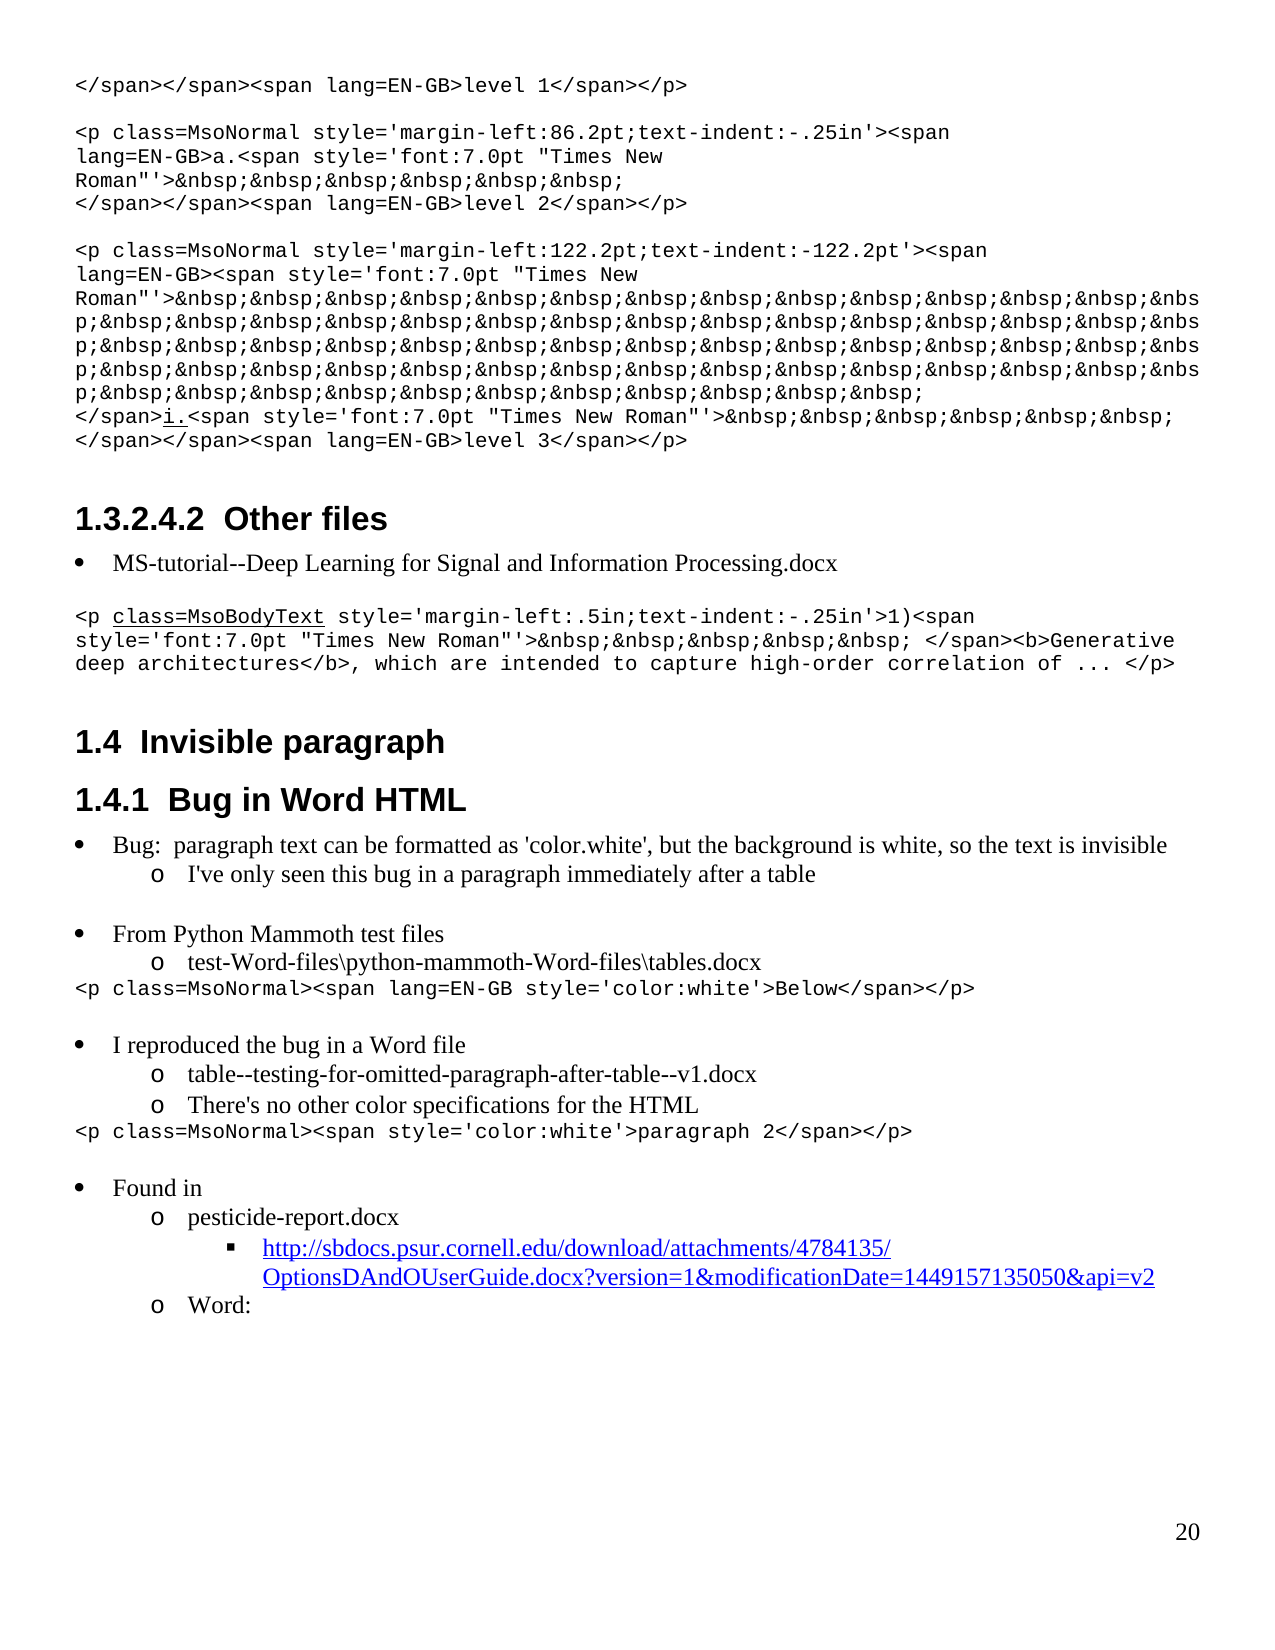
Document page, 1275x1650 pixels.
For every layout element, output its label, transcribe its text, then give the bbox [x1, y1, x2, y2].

list pesticide-report.docx [150, 1202, 1200, 1233]
text <p class=MsoNormal style='margin-left:122.2pt;text-indent:-122.2pt'><span [75, 241, 1200, 264]
list There's no other color specifications for the HTML [150, 1090, 1200, 1121]
text </span></span><span lang=EN-GB>level 1</span></p> [75, 75, 1200, 99]
subtitle Invisible paragraph [75, 722, 1200, 761]
list table--testing-for-omitted-paragraph-after-table--v1.docx [150, 1059, 1200, 1090]
text lang=EN-GB>a.<span style='font:7.0pt "Times New Roman"'>&nbsp;&nbsp;&nbsp;&nbsp;&nbsp;&nbsp; [75, 146, 1200, 193]
text deep architectures</b>, which are intended to capture high-order correlation of ... </p> [75, 653, 1200, 677]
text style='font:7.0pt "Times New Roman"'>&nbsp;&nbsp;&nbsp;&nbsp;&nbsp; </span><b>Generative [75, 630, 1200, 653]
list Word: [150, 1291, 1200, 1321]
list From Python Mammoth test files [75, 919, 1200, 947]
text </span></span><span lang=EN-GB>level 3</span></p> [75, 430, 1200, 453]
text <p class=MsoNormal><span lang=EN-GB style='color:white'>Below</span></p> [75, 978, 1200, 1002]
list I reproduced the bug in a Word file [75, 1031, 1200, 1059]
text lang=EN-GB><span style='font:7.0pt "Times New Roman"'>&nbsp;&nbsp;&nbsp;&nbsp;&nbsp;&nbsp;&nbsp;&nbsp;&nbsp;&nbsp;&nbsp;&nbsp;&nbsp;&nbsp;&nbsp;&nbsp;&nbsp;&nbsp;&nbsp;&nbsp;&nbsp;&nbsp;&nbsp;&nbsp;&nbsp;&nbsp;&nbsp;&nbsp;&nbsp;&nbsp;&nbsp;&nbsp;&nbsp;&nbsp;&nbsp;&nbsp;&nbsp;&nbsp;&nbsp;&nbsp;&nbsp;&nbsp;&nbsp;&nbsp;&nbsp;&nbsp;&nbsp;&nbsp;&nbsp;&nbsp;&nbsp;&nbsp;&nbsp;&nbsp;&nbsp;&nbsp;&nbsp;&nbsp;&nbsp;&nbsp;&nbsp;&nbsp;&nbsp;&nbsp;&nbsp;&nbsp;&nbsp;&nbsp;&nbsp;&nbsp; [75, 264, 1200, 406]
list Bug: paragraph text can be formatted as 'color.white', but the background is white, so the text is invisible [75, 830, 1200, 859]
list MS-tutorial--Deep Learning for Signal and Information Processing.docx [75, 548, 1200, 577]
subtitle Bug in Word HTML [75, 781, 1200, 819]
subtitle Other files [75, 499, 1200, 537]
text <p class=MsoBodyText style='margin-left:.5in;text-indent:-.25in'>1)<span [75, 606, 1200, 630]
list I've only seen this bug in a paragraph immediately after a table [150, 859, 1200, 890]
text <p class=MsoNormal><span style='color:white'>paragraph 2</span></p> [75, 1121, 1200, 1145]
text </span>i.<span style='font:7.0pt "Times New Roman"'>&nbsp;&nbsp;&nbsp;&nbsp;&nbsp;&nbsp; [75, 406, 1200, 430]
list http://sbdocs.psur.cornell.edu/download/attachments/4784135/OptionsDAndOUserGuide.docx?version=1&modificationDate=1449157135050&api=v2 [225, 1233, 1200, 1291]
text <p class=MsoNormal style='margin-left:86.2pt;text-indent:-.25in'><span [75, 122, 1200, 146]
list Found in [75, 1173, 1200, 1202]
text </span></span><span lang=EN-GB>level 2</span></p> [75, 193, 1200, 217]
list test-Word-files\python-mammoth-Word-files\tables.docx [150, 947, 1200, 978]
